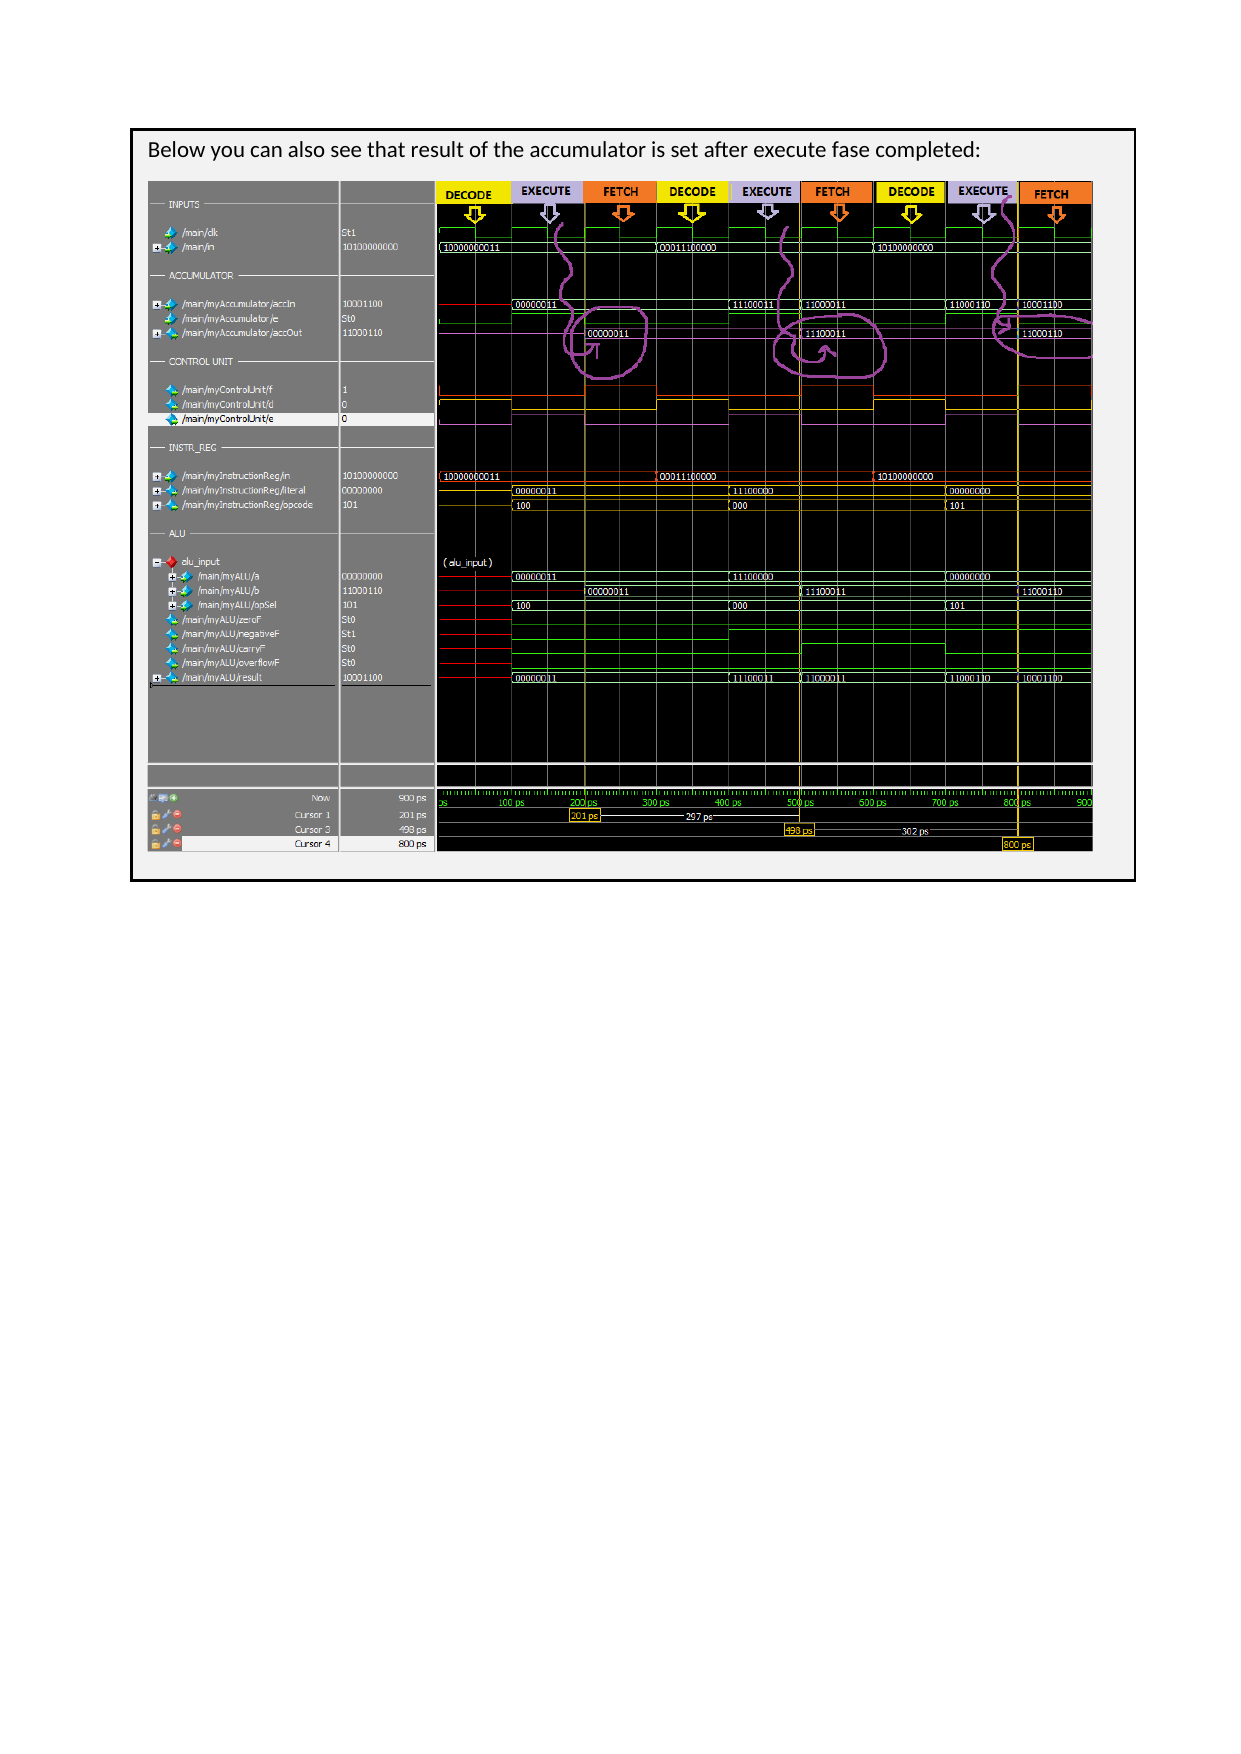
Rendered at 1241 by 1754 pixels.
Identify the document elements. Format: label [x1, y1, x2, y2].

picture [147, 181, 1093, 852]
